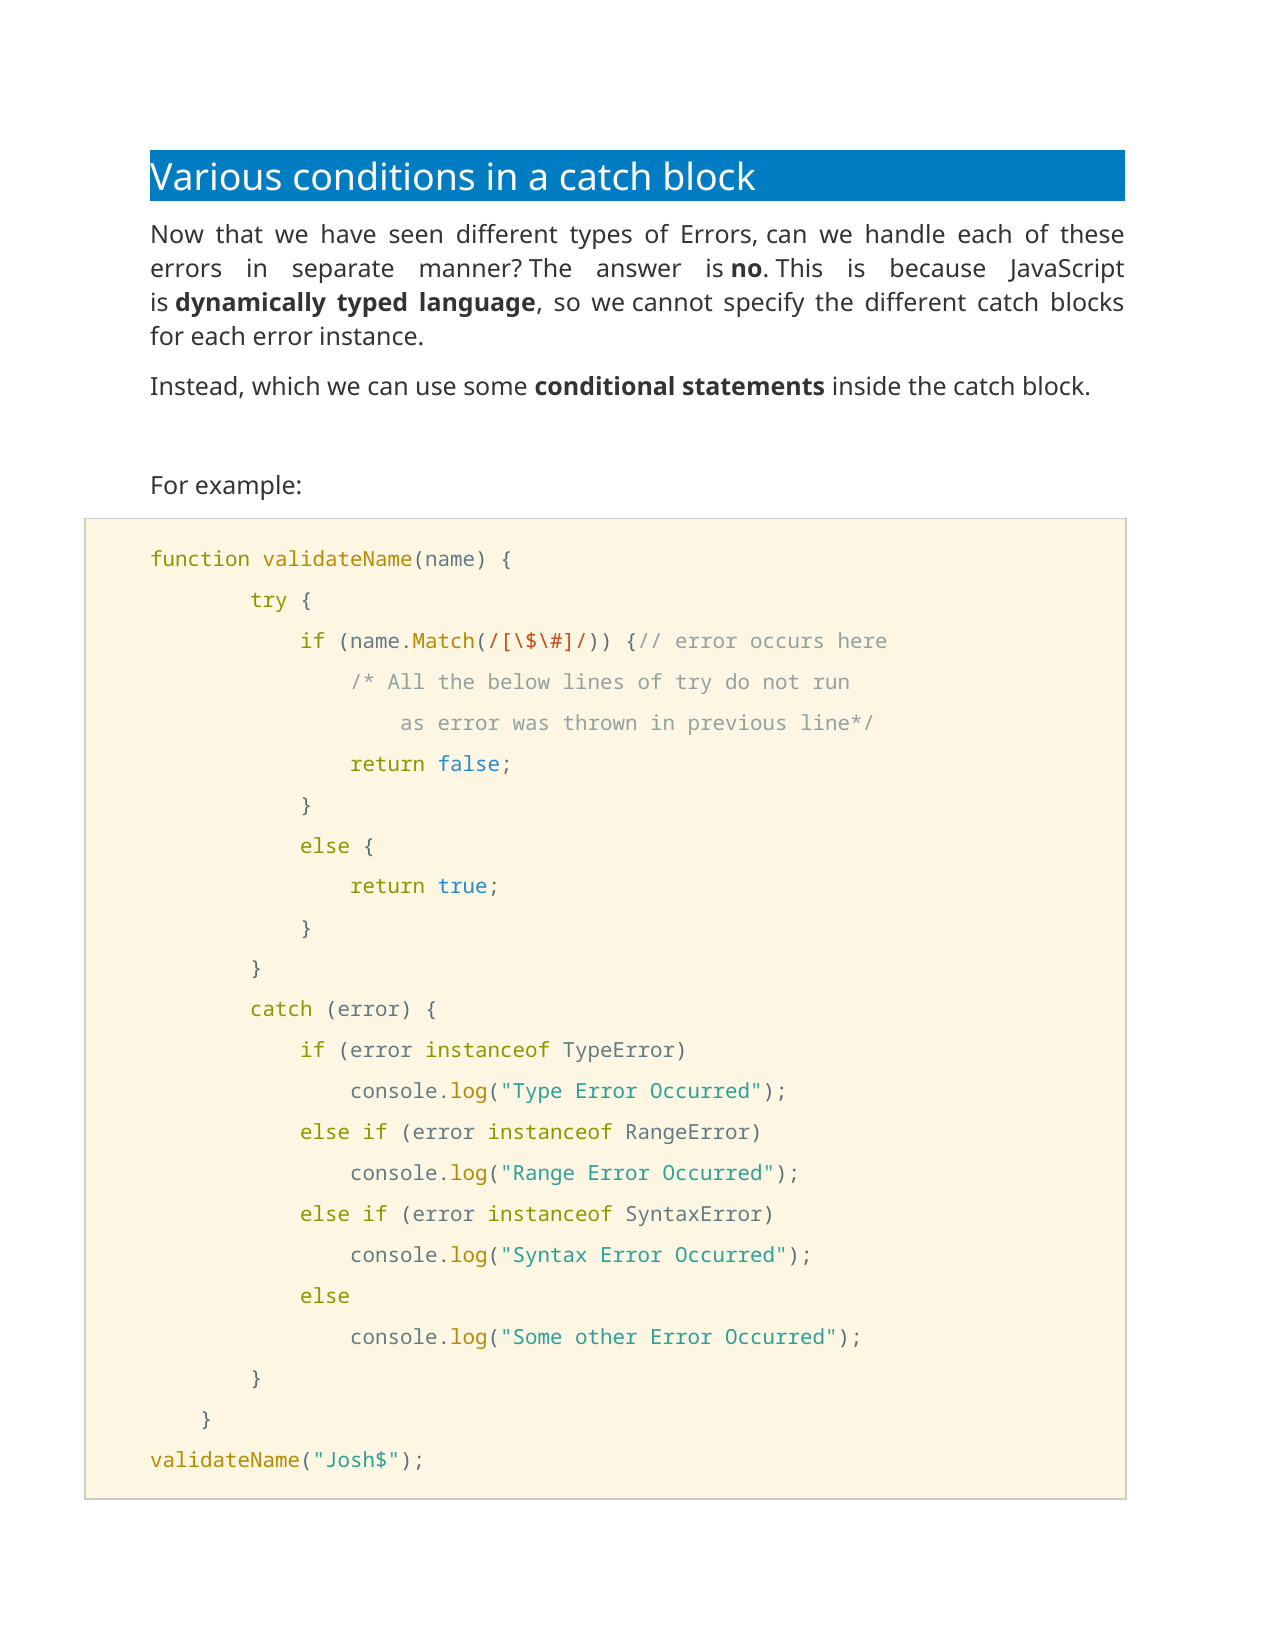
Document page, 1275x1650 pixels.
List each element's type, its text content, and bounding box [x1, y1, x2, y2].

text as error was thrown in previous line*/ [86, 681, 1125, 722]
text else if (error instanceof SyntaxError) [86, 1173, 1125, 1213]
text } [86, 1336, 1125, 1377]
text Instead, which we can use some conditional statements inside the catch block. [150, 368, 1125, 403]
text console.log("Range Error Occurred"); [86, 1132, 1125, 1173]
text For example: [150, 468, 1125, 502]
text else { [86, 804, 1125, 845]
text try { [86, 558, 1125, 599]
text catch (error) { [86, 968, 1125, 1009]
text return false; [86, 722, 1125, 763]
text return true; [86, 845, 1125, 886]
text console.log("Type Error Occurred"); [86, 1050, 1125, 1091]
text Now that we have seen different types of Errors, can we handle each of these errors in separate manner? The answer is no. This is because JavaScript is dynamically typed language, so we cannot specify the different catch blocks for each error instance. [150, 217, 1125, 353]
text /* All the below lines of try do not run [86, 640, 1125, 681]
text } [86, 886, 1125, 927]
text else if (error instanceof RangeError) [86, 1091, 1125, 1132]
text console.log("Syntax Error Occurred"); [86, 1213, 1125, 1254]
text if (error instanceof TypeError) [86, 1009, 1125, 1050]
text function validateName(name) { [86, 519, 1125, 558]
text console.log("Some other Error Occurred"); [86, 1295, 1125, 1336]
text validateName("Josh$"); [86, 1418, 1125, 1498]
text if (name.Match(/[\$\#]/)) {// error occurs here [86, 599, 1125, 640]
text } [86, 1377, 1125, 1418]
subtitle Various conditions in a catch block [150, 150, 1125, 201]
text } [86, 763, 1125, 804]
text } [86, 927, 1125, 968]
text else [86, 1254, 1125, 1295]
